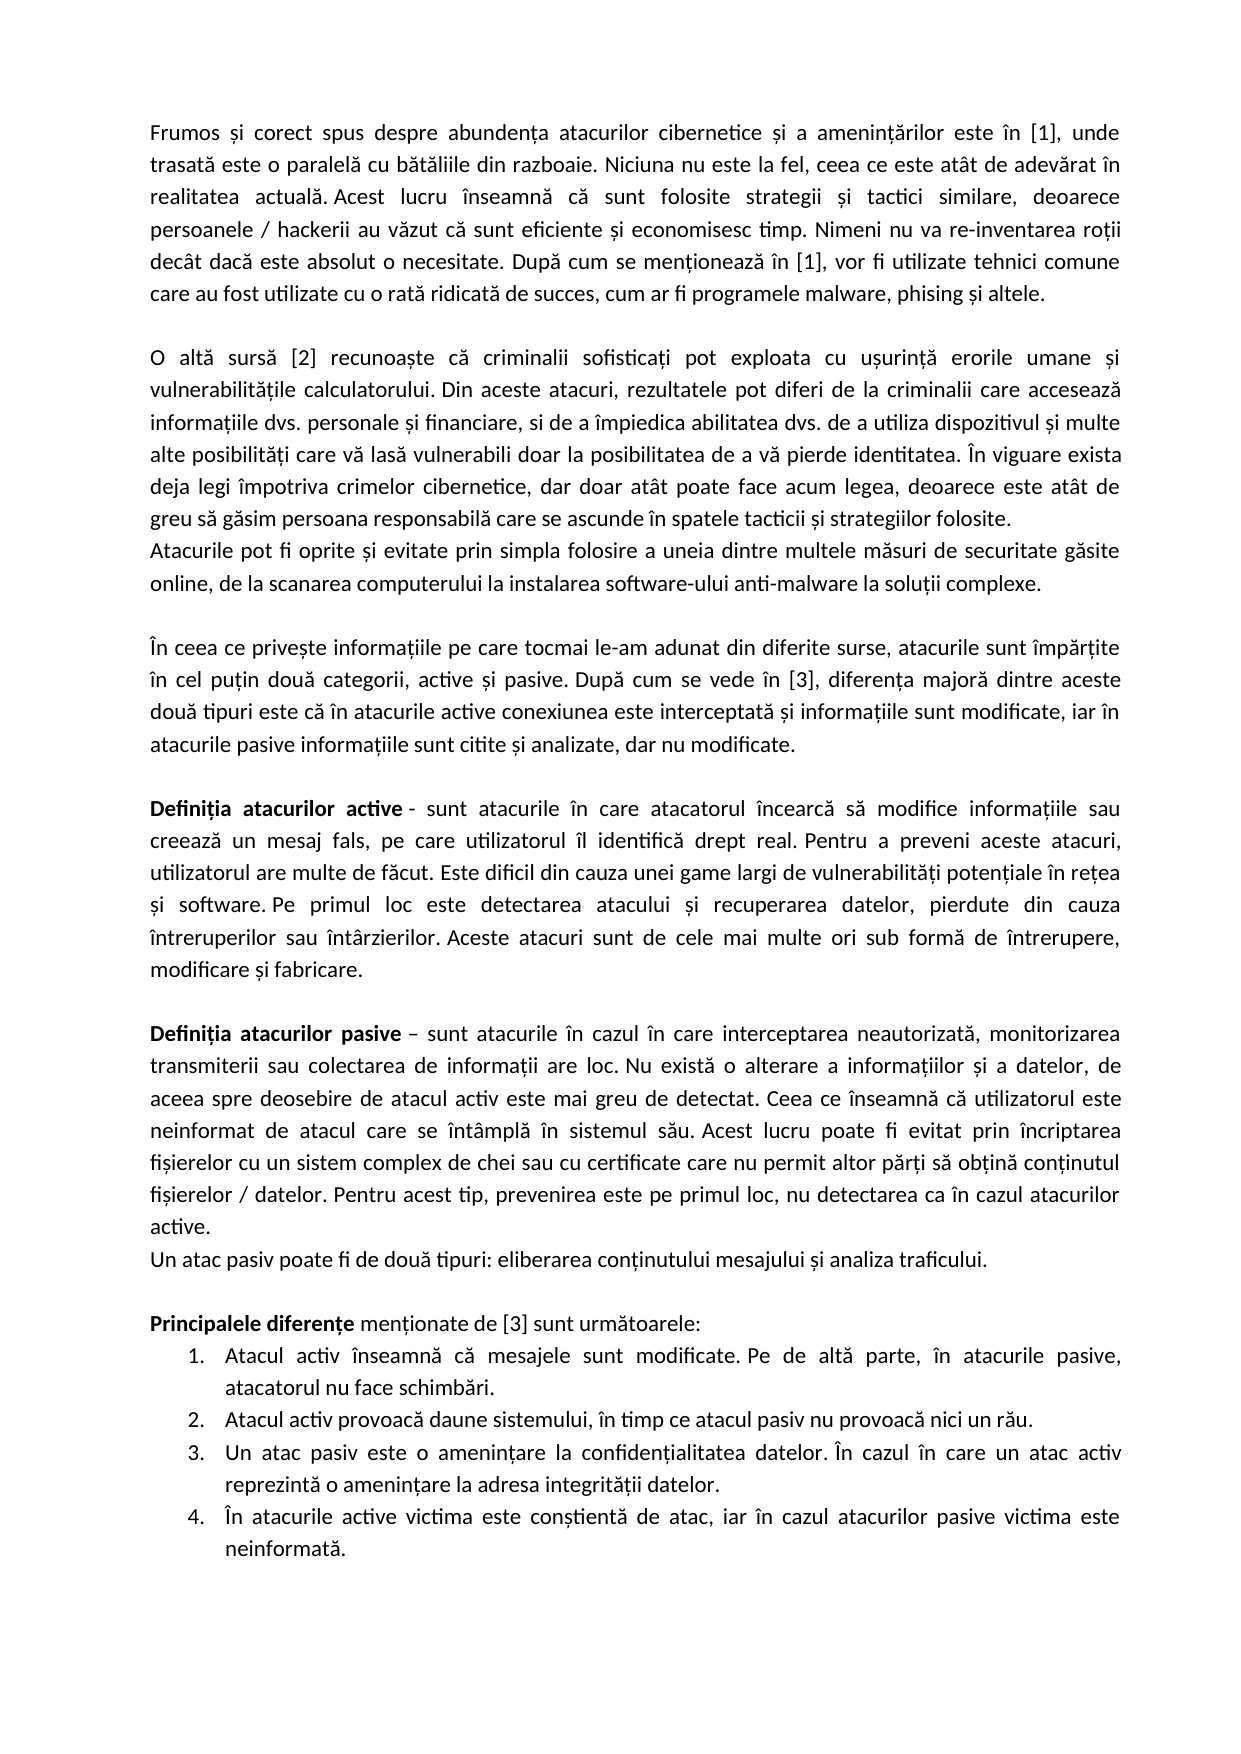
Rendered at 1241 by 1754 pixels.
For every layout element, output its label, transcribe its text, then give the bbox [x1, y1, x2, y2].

text Un atac pasiv poate fi de două tipuri: eliberarea conținutului mesajului și analiza traficului. [150, 1245, 1122, 1273]
list Atacul activ provoacă daune sistemului, în timp ce atacul pasiv nu provoacă nici un rău. [187, 1406, 1122, 1434]
text Frumos și corect spus despre abundența atacurilor cibernetice și a amenințărilor este în [1], unde trasată este o paralelă cu bătăliile din razboaie. Niciuna nu este la fel, ceea ce este atât de adevărat în realitatea actuală. Acest lucru înseamnă că sunt folosite strategii și tactici similare, deoarece persoanele / hackerii au văzut că sunt eficiente și economisesc timp. Nimeni nu va re-inventarea roții decât dacă este absolut o necesitate. După cum se menționează în [1], vor fi utilizate tehnici comune care au fost utilizate cu o rată ridicată de succes, cum ar fi programele malware, phising și altele. [150, 118, 1122, 307]
text Definiția atacurilor active - sunt atacurile în care atacatorul încearcă să modifice informațiile sau creează un mesaj fals, pe care utilizatorul îl identifică drept real. Pentru a preveni aceste atacuri, utilizatorul are multe de făcut. Este dificil din cauza unei game largi de vulnerabilități potențiale în rețea și software. Pe primul loc este detectarea atacului și recuperarea datelor, pierdute din cauza întreruperilor sau întârzierilor. Aceste atacuri sunt de cele mai multe ori sub formă de întrerupere, modificare și fabricare. [150, 794, 1122, 983]
text Atacurile pot fi oprite și evitate prin simpla folosire a uneia dintre multele măsuri de securitate găsite online, de la scanarea computerului la instalarea software-ului anti-malware la soluții complexe. [150, 537, 1122, 597]
text Principalele diferențe menționate de [3] sunt următoarele: [150, 1309, 1122, 1337]
list În atacurile active victima este conștientă de atac, iar în cazul atacurilor pasive victima este neinformată. [187, 1502, 1122, 1562]
list Atacul activ înseamnă că mesajele sunt modificate. Pe de altă parte, în atacurile pasive, atacatorul nu face schimbări. [187, 1341, 1122, 1401]
list Un atac pasiv este o amenințare la confidențialitatea datelor. În cazul în care un atac activ reprezintă o amenințare la adresa integrității datelor. [187, 1438, 1122, 1498]
text În ceea ce privește informațiile pe care tocmai le-am adunat din diferite surse, atacurile sunt împărțite în cel puțin două categorii, active și pasive. După cum se vede în [3], diferența majoră dintre aceste două tipuri este că în atacurile active conexiunea este interceptată și informațiile sunt modificate, iar în atacurile pasive informațiile sunt citite și analizate, dar nu modificate. [150, 633, 1122, 758]
text O altă sursă [2] recunoaște că criminalii sofisticați pot exploata cu ușurință erorile umane și vulnerabilitățile calculatorului. Din aceste atacuri, rezultatele pot diferi de la criminalii care accesează informațiile dvs. personale și financiare, si de a împiedica abilitatea dvs. de a utiliza dispozitivul și multe alte posibilități care vă lasă vulnerabili doar la posibilitatea de a vă pierde identitatea. În viguare exista deja legi împotriva crimelor cibernetice, dar doar atât poate face acum legea, deoarece este atât de greu să găsim persoana responsabilă care se ascunde în spatele tacticii și strategiilor folosite. [150, 343, 1122, 532]
text Definiția atacurilor pasive – sunt atacurile în cazul în care interceptarea neautorizată, monitorizarea transmiterii sau colectarea de informații are loc. Nu există o alterare a informațiilor și a datelor, de aceea spre deosebire de atacul activ este mai greu de detectat. Ceea ce înseamnă că utilizatorul este neinformat de atacul care se întâmplă în sistemul său. Acest lucru poate fi evitat prin încriptarea fișierelor cu un sistem complex de chei sau cu certificate care nu permit altor părți să obțină conținutul fișierelor / datelor. Pentru acest tip, prevenirea este pe primul loc, nu detectarea ca în cazul atacurilor active. [150, 1019, 1122, 1241]
